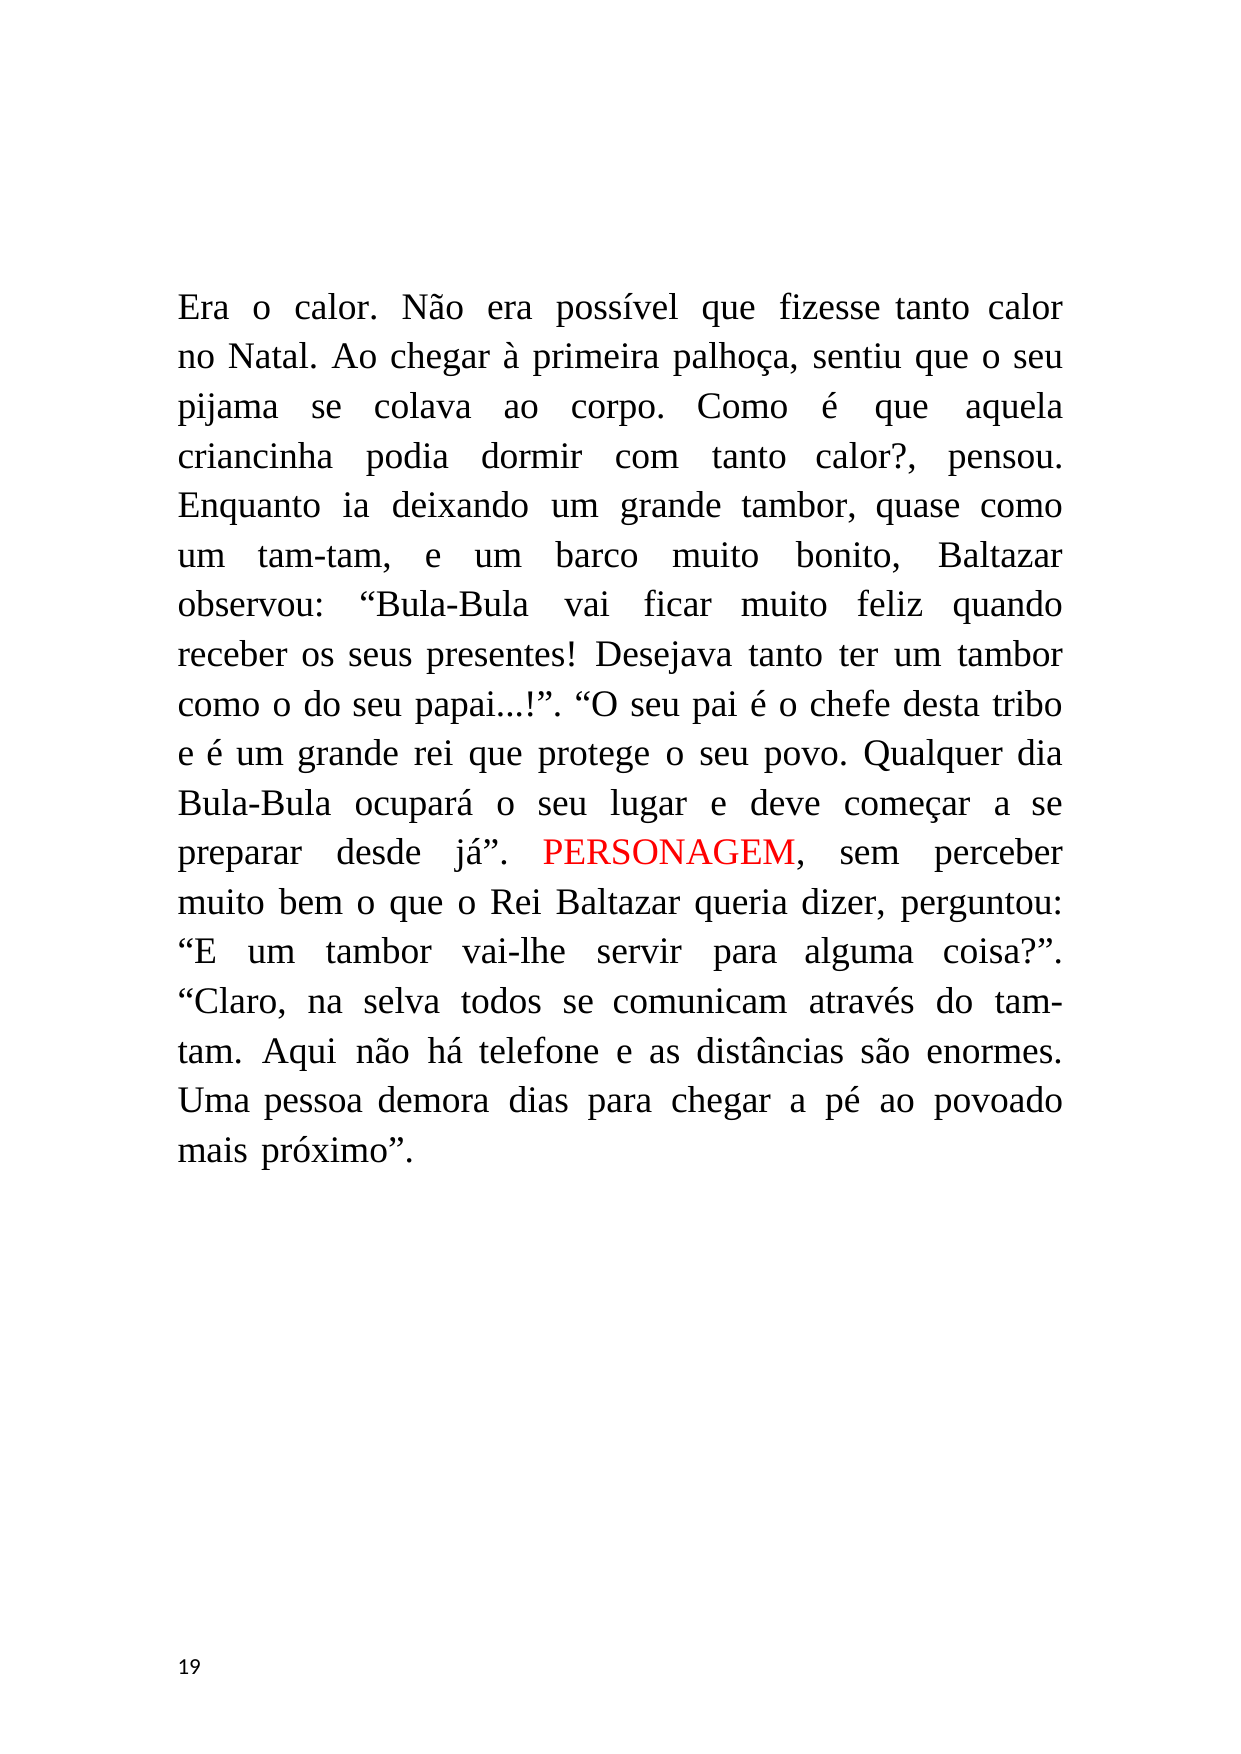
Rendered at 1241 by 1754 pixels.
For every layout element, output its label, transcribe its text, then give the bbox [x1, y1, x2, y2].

text Era o calor. Não era possível que fizesse tanto calor no Natal. Ao chegar à primeira palhoça, sentiu que o seu pijama se colava ao corpo. Como é que aquela criancinha podia dormir com tanto calor?, pensou. Enquanto ia deixando um grande tambor, quase como um tam-tam, e um barco muito bonito, Baltazar observou: “Bula-Bula vai ficar muito feliz quando receber os seus presentes! Desejava tanto ter um tambor como o do seu papai...!”. “O seu pai é o chefe desta tribo e é um grande rei que protege o seu povo. Qualquer dia Bula-Bula ocupará o seu lugar e deve começar a se preparar desde já”. PERSONAGEM, sem perceber muito bem o que o Rei Baltazar queria dizer, perguntou: “E um tambor vai-lhe servir para alguma coisa?”. “Claro, na selva todos se comunicam através do tam-tam. Aqui não há telefone e as distâncias são enormes. Uma pessoa demora dias para chegar a pé ao povoado mais próximo”. [177, 284, 1063, 1170]
